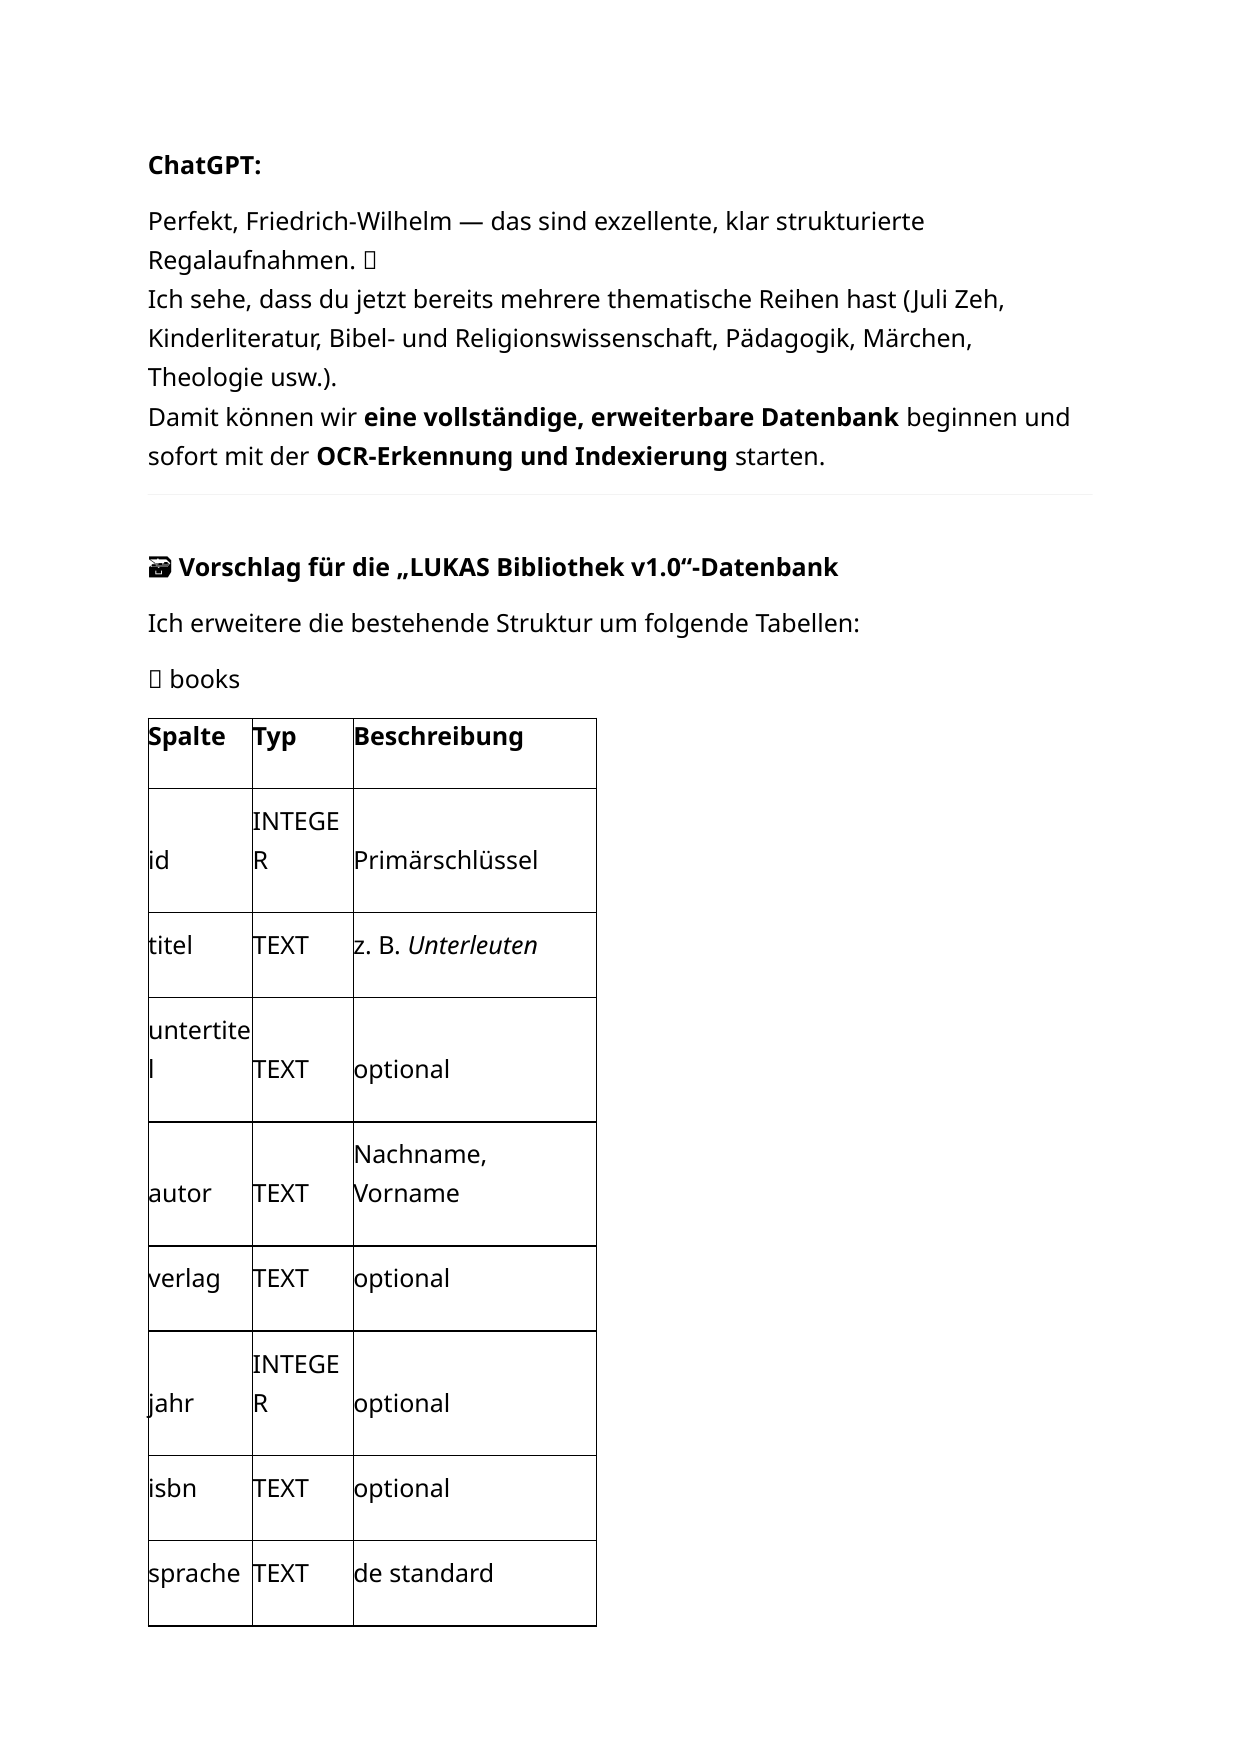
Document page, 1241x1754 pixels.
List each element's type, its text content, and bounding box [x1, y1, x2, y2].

table_cell optional [354, 1247, 596, 1330]
table_cell TEXT [253, 1541, 353, 1625]
table_cell TEXT [253, 913, 353, 997]
table_cell Nachname, Vorname [354, 1123, 596, 1245]
text 📖 books [148, 662, 1093, 696]
table_cell Primärschlüssel [354, 789, 596, 912]
text Perfekt, Friedrich-Wilhelm — das sind exzellente, klar strukturierte Regalaufnahmen. 👏 Ich sehe, dass du jetzt bereits mehrere thematische Reihen hast (Juli Zeh, Kinderliteratur, Bibel- und Religionswissenschaft, Pädagogik, Märchen, Theologie usw.). Damit können wir eine vollständige, erweiterbare Datenbank beginnen und sofort mit der OCR-Erkennung und Indexierung starten. [148, 203, 1093, 472]
table_cell sprache [149, 1541, 252, 1625]
table_header Spalte [149, 719, 252, 787]
table_cell jahr [149, 1332, 252, 1455]
table_header Beschreibung [354, 719, 596, 787]
table_cell verlag [149, 1247, 252, 1330]
table_cell optional [354, 998, 596, 1121]
table_header Typ [253, 719, 353, 787]
table_cell id [149, 789, 252, 912]
table_cell optional [354, 1456, 596, 1540]
text Ich erweitere die bestehende Struktur um folgende Tabellen: [148, 606, 1093, 640]
table_cell optional [354, 1332, 596, 1455]
table_cell INTEGER [253, 1332, 353, 1455]
table_cell z. B. Unterleuten [354, 913, 596, 997]
table_cell autor [149, 1123, 252, 1245]
table_cell TEXT [253, 1247, 353, 1330]
table_cell untertitel [149, 998, 252, 1121]
table_cell de standard [354, 1541, 596, 1625]
table_cell isbn [149, 1456, 252, 1540]
text ChatGPT: [148, 148, 1093, 182]
table_cell INTEGER [253, 789, 353, 912]
table_cell titel [149, 913, 252, 997]
text 🗃 Vorschlag für die „LUKAS Bibliothek v1.0“-Datenbank [148, 550, 1093, 584]
table_cell TEXT [253, 1456, 353, 1540]
table_cell TEXT [253, 1123, 353, 1245]
table_cell TEXT [253, 998, 353, 1121]
